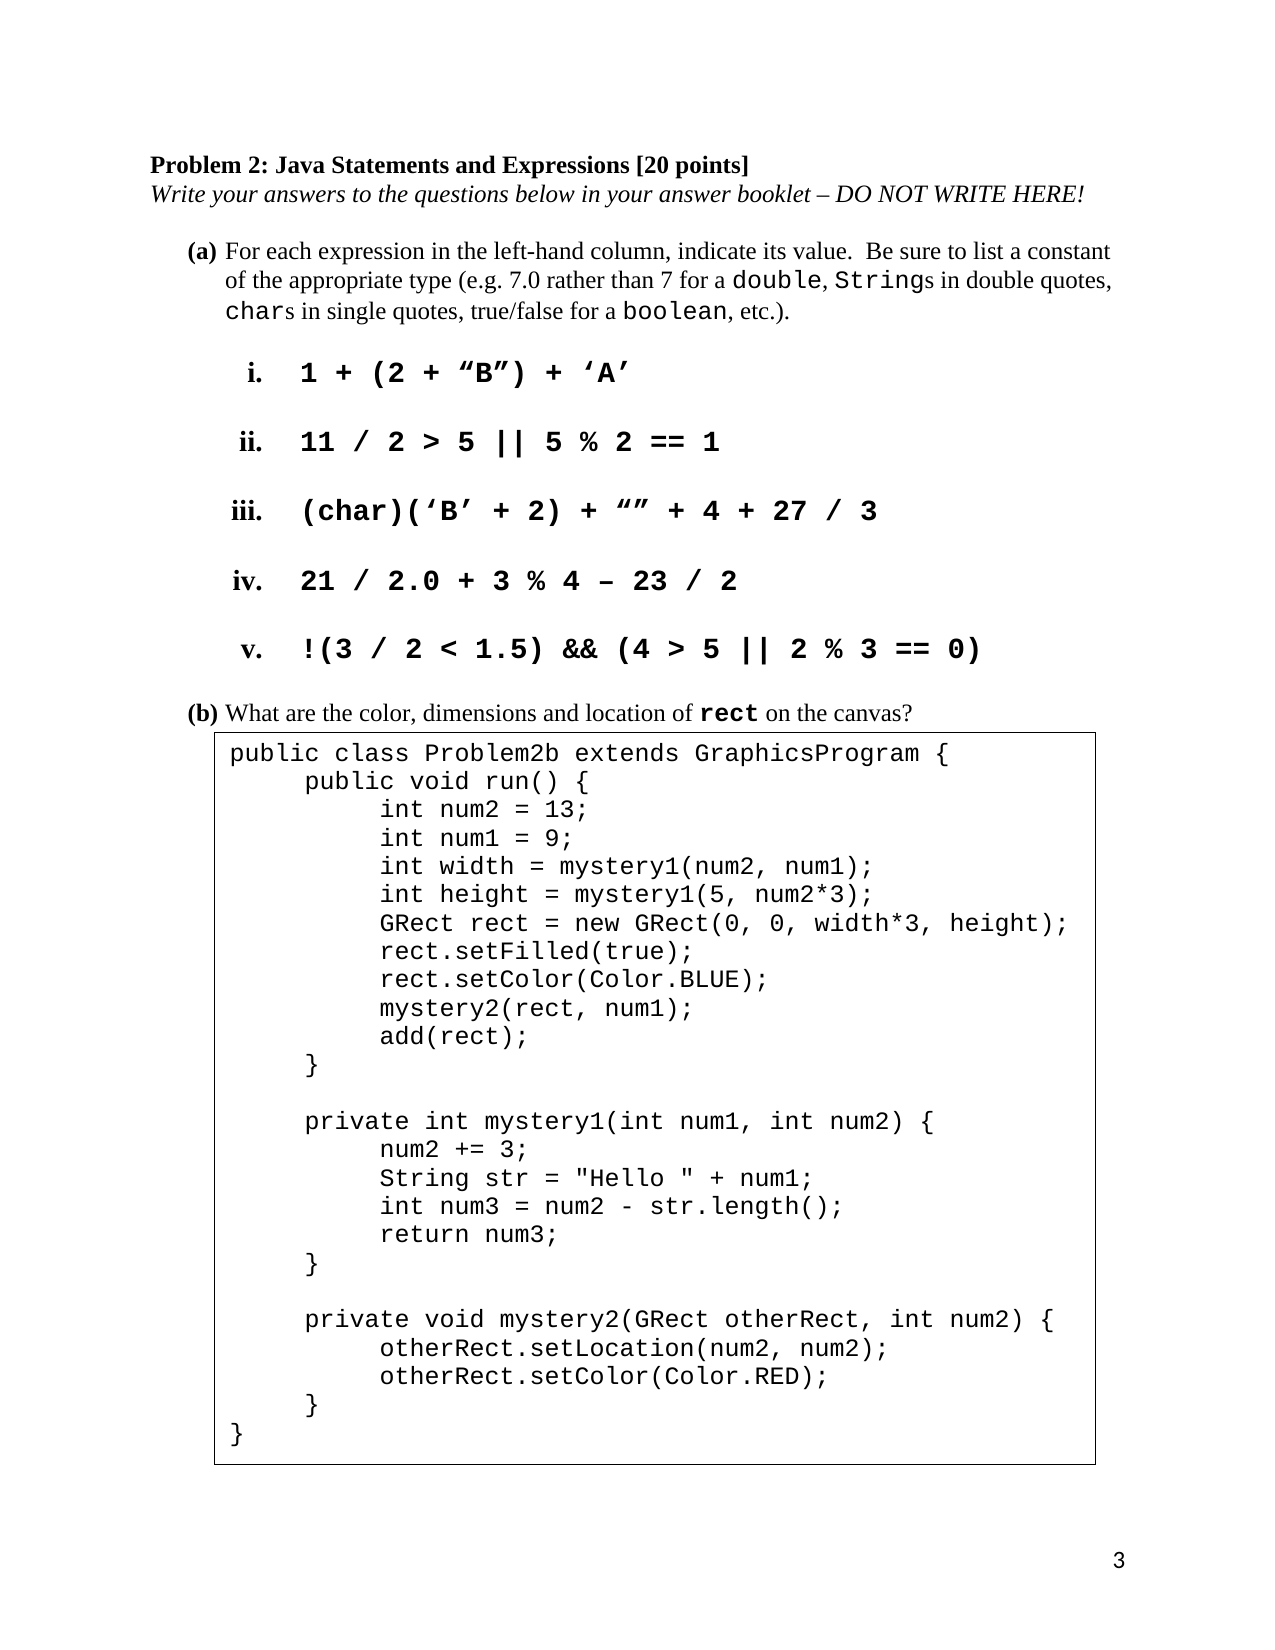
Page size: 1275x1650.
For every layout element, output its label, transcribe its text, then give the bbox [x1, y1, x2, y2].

list 1 + (2 + “B”) + ‘A’ [262, 355, 1125, 391]
list For each expression in the left-hand column, indicate its value. Be sure to list a constant of the appropriate type (e.g. 7.0 rather than 7 for a double, Strings in double quotes, chars in single quotes, true/false for a boolean, etc.). [187, 236, 1125, 327]
list 21 / 2.0 + 3 % 4 – 23 / 2 [262, 563, 1125, 599]
text Write your answers to the questions below in your answer booklet – DO NOT WRITE HERE! [150, 179, 1125, 207]
list (char)(‘B’ + 2) + “” + 4 + 27 / 3 [262, 493, 1125, 529]
text Problem 2: Java Statements and Expressions [20 points] [150, 150, 1125, 179]
list !(3 / 2 < 1.5) && (4 > 5 || 2 % 3 == 0) [262, 632, 1125, 668]
list 11 / 2 > 5 || 5 % 2 == 1 [262, 424, 1125, 461]
list What are the color, dimensions and location of rect on the canvas? [187, 698, 1125, 729]
